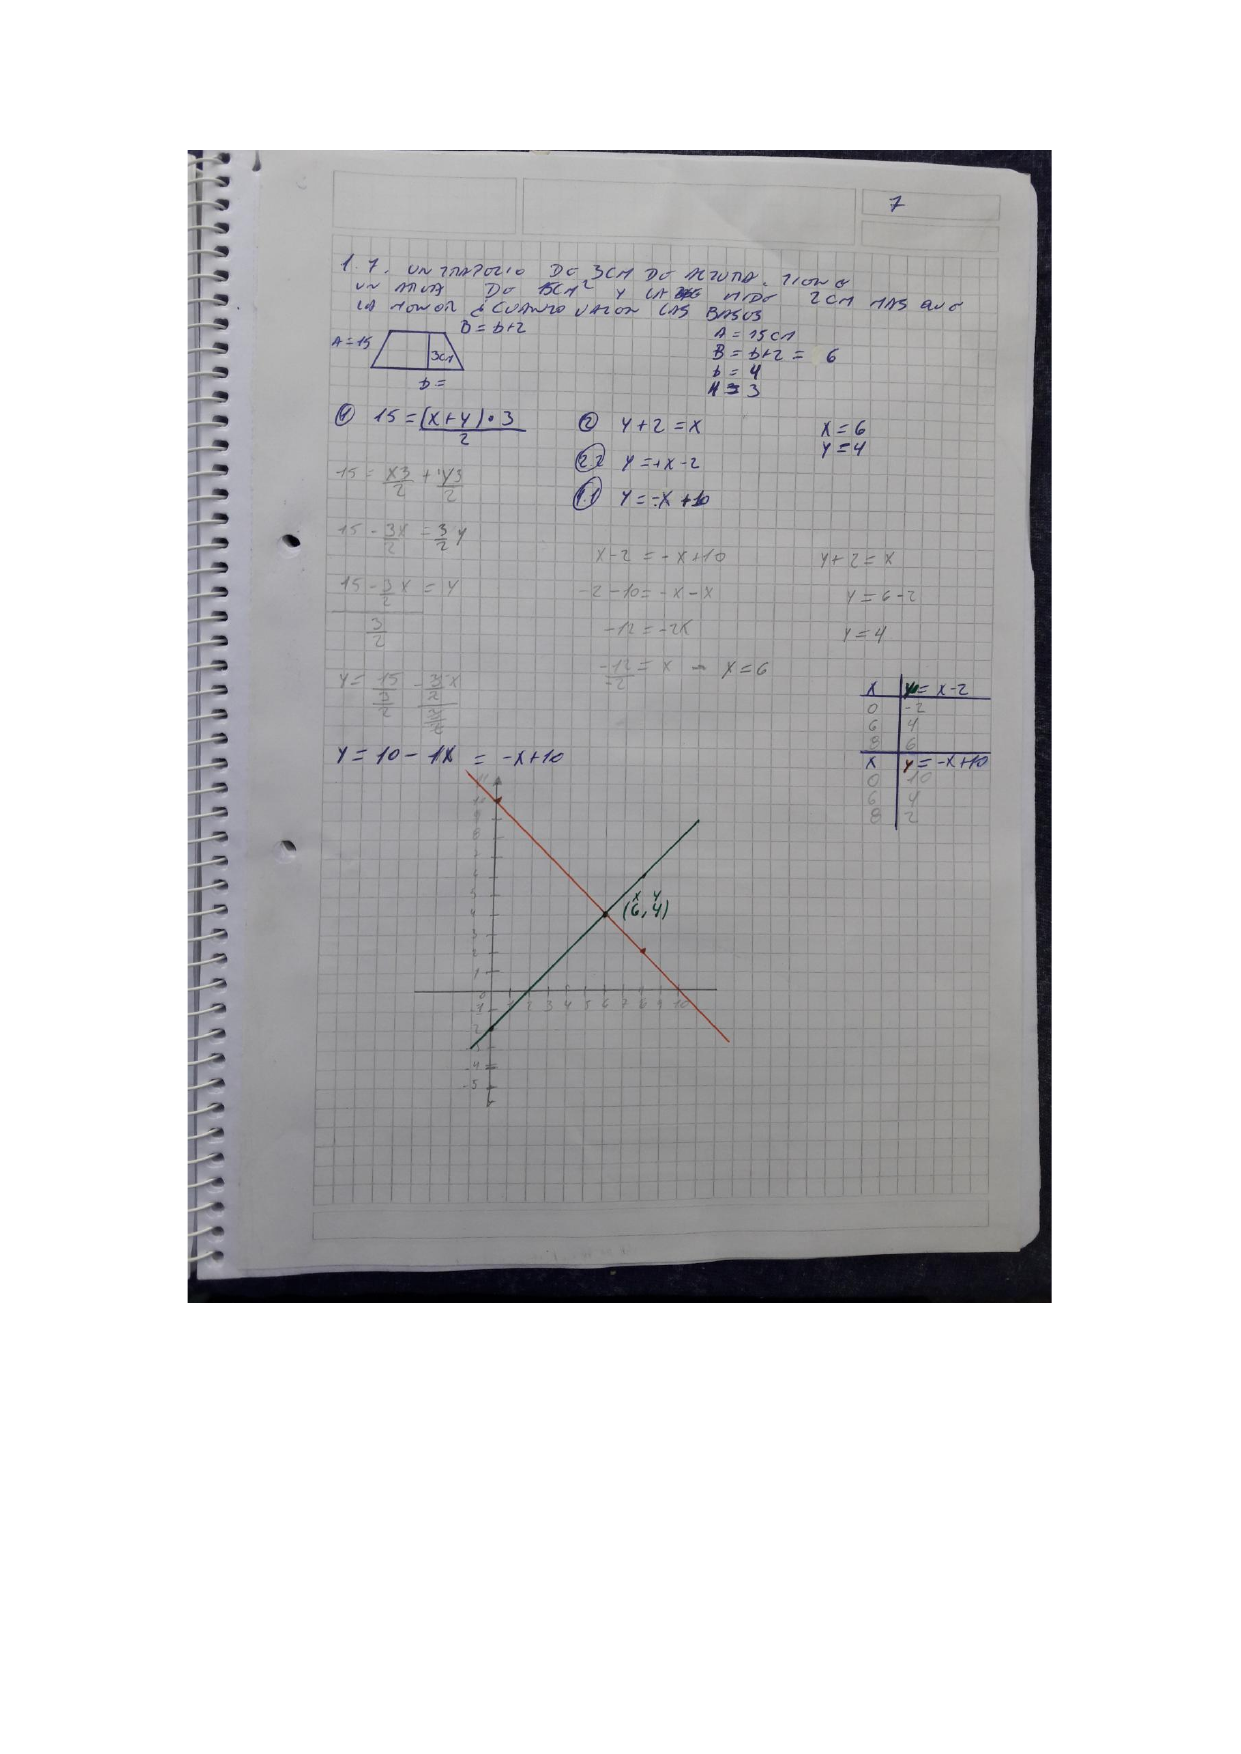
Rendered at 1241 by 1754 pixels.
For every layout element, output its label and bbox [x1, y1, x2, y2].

picture [187, 150, 1052, 1303]
